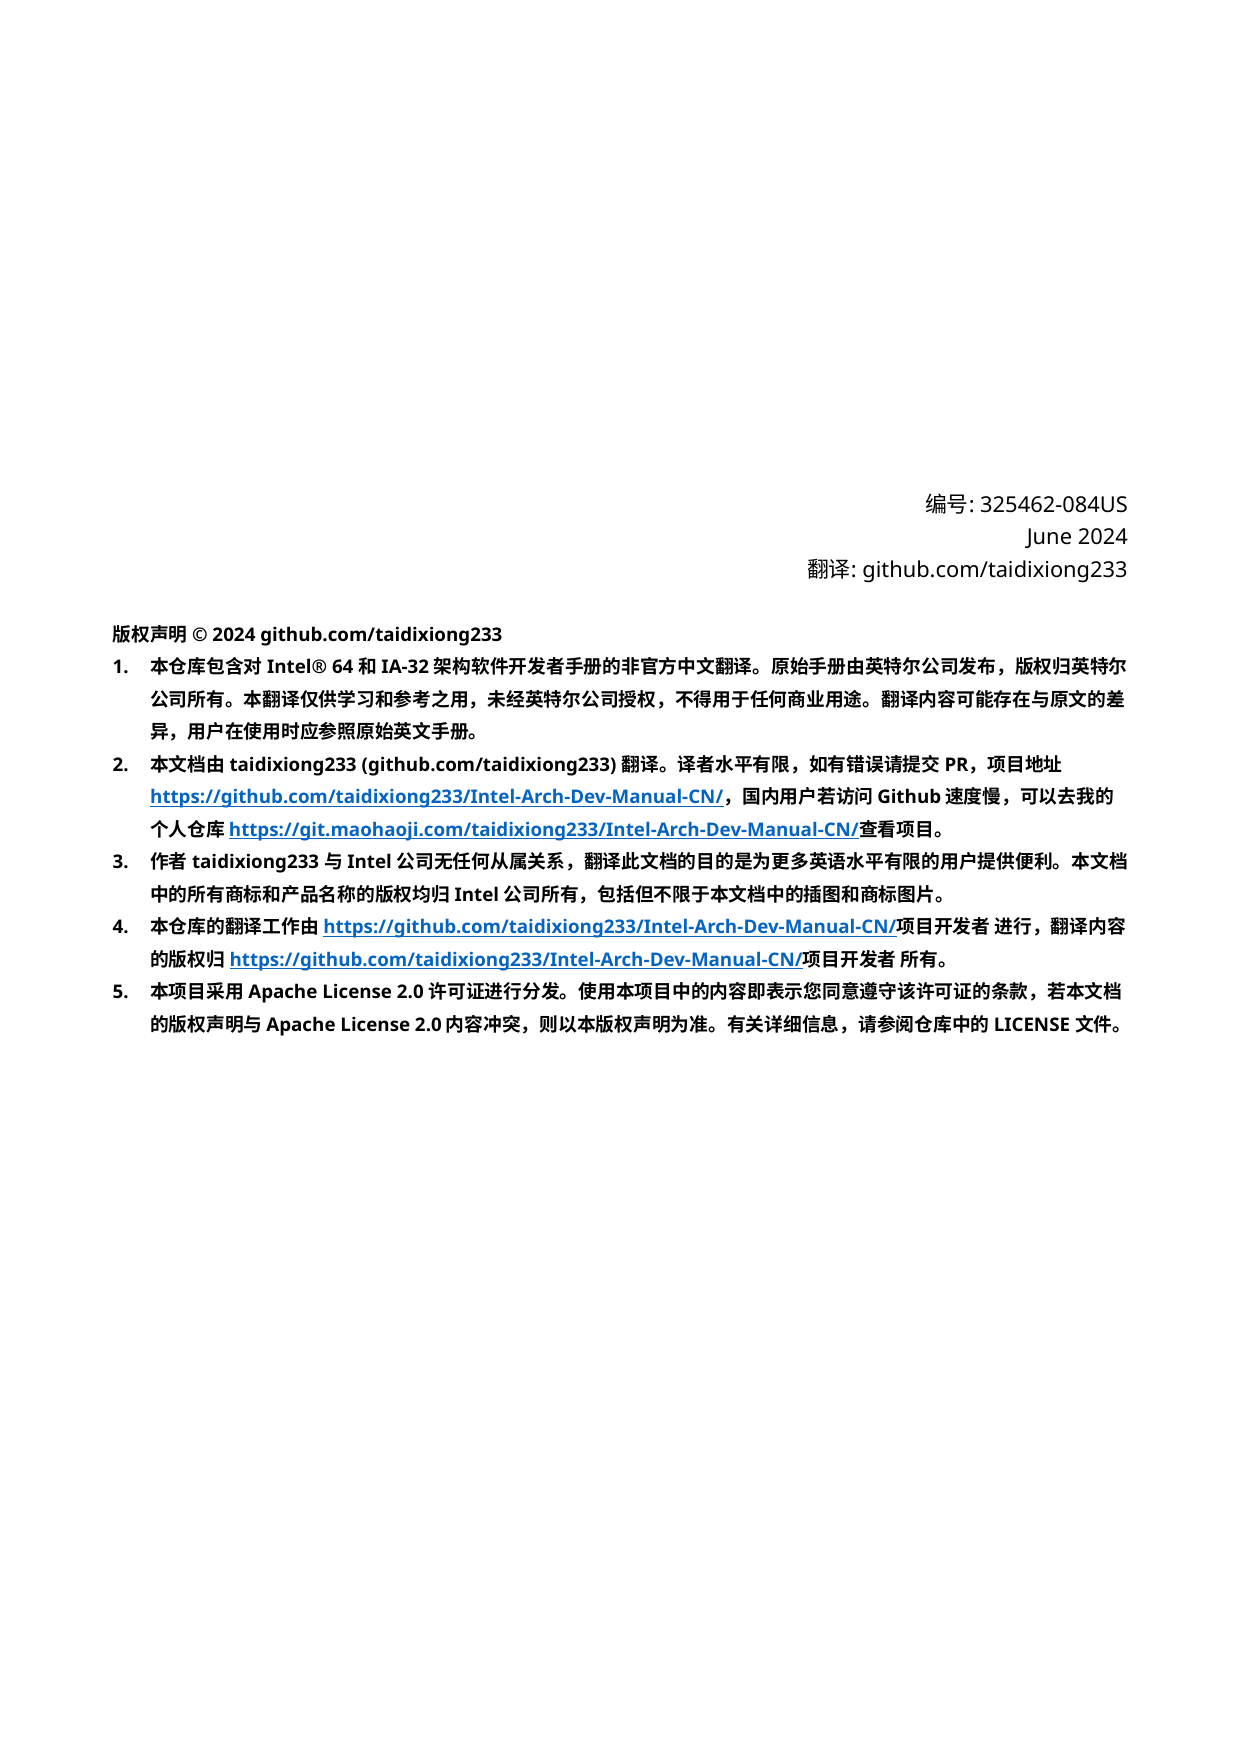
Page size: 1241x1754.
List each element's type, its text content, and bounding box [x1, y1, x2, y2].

list 作者 taidixiong233 与 Intel 公司无任何从属关系，翻译此文档的目的是为更多英语水平有限的用户提供便利。本文档中的所有商标和产品名称的版权均归 Intel 公司所有，包括但不限于本文档中的插图和商标图片。 [112, 844, 1128, 909]
text 版权声明 © 2024 github.com/taidixiong233 [112, 617, 1128, 649]
list 本仓库包含对 Intel® 64 和 IA-32 架构软件开发者手册的非官方中文翻译。原始手册由英特尔公司发布，版权归英特尔公司所有。本翻译仅供学习和参考之用，未经英特尔公司授权，不得用于任何商业用途。翻译内容可能存在与原文的差异，用户在使用时应参照原始英文手册。 [112, 649, 1128, 747]
list 本项目采用 Apache License 2.0 许可证进行分发。使用本项目中的内容即表示您同意遵守该许可证的条款，若本文档的版权声明与Apache License 2.0内容冲突，则以本版权声明为准。有关详细信息，请参阅仓库中的 LICENSE 文件。 [112, 974, 1128, 1039]
text 翻译: github.com/taidixiong233 [112, 552, 1128, 584]
list 本文档由 taidixiong233 (github.com/taidixiong233) 翻译。译者水平有限，如有错误请提交 PR，项目地址https://github.com/taidixiong233/Intel-Arch-Dev-Manual-CN/，国内用户若访问Github速度慢，可以去我的个人仓库https://git.maohaoji.com/taidixiong233/Intel-Arch-Dev-Manual-CN/查看项目。 [112, 747, 1128, 844]
text June 2024 [112, 519, 1128, 552]
list 本仓库的翻译工作由 https://github.com/taidixiong233/Intel-Arch-Dev-Manual-CN/项目开发者 进行，翻译内容的版权归 https://github.com/taidixiong233/Intel-Arch-Dev-Manual-CN/项目开发者 所有。 [112, 909, 1128, 974]
text 编号: 325462-084US [112, 487, 1128, 519]
